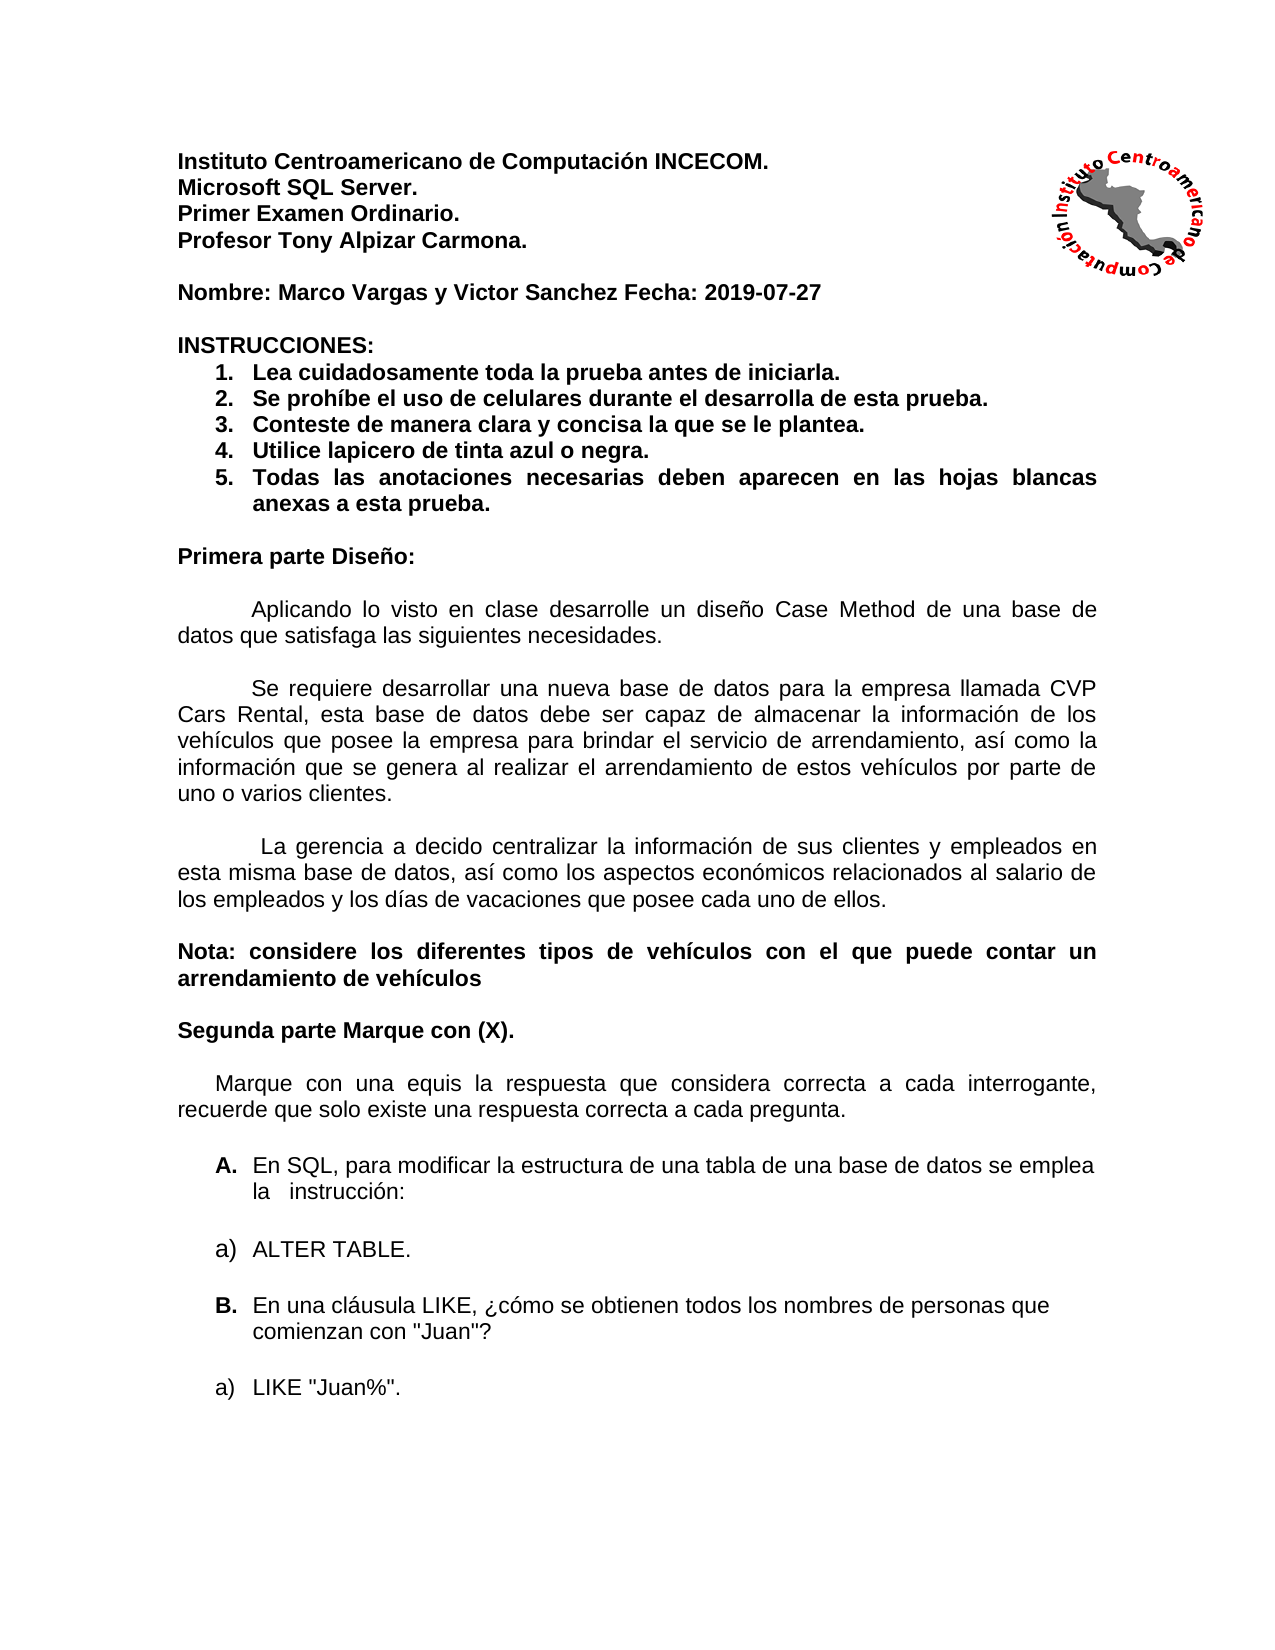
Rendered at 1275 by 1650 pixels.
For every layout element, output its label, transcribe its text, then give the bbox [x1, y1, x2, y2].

text Nota: considere los diferentes tipos de vehículos con el que puede contar un arrendamiento de vehículos [177, 938, 1098, 991]
text Marque con una equis la respuesta que considera correcta a cada interrogante, recuerde que solo existe una respuesta correcta a cada pregunta. [177, 1070, 1098, 1123]
list ALTER TABLE. [215, 1234, 1098, 1262]
text Profesor Tony Alpizar Carmona. [177, 227, 1050, 253]
text INSTRUCCIONES: [177, 332, 1098, 358]
list En una cláusula LIKE, ¿cómo se obtienen todos los nombres de personas que comienzan con "Juan"? [215, 1292, 1098, 1344]
text La gerencia a decido centralizar la información de sus clientes y empleados en esta misma base de datos, así como los aspectos económicos relacionados al salario de los empleados y los días de vacaciones que posee cada uno de ellos. [177, 833, 1098, 912]
text Microsoft SQL Server. [177, 174, 1050, 200]
text Primer Examen Ordinario. [177, 200, 1050, 227]
list Lea cuidadosamente toda la prueba antes de iniciarla. [215, 358, 1098, 385]
text Instituto Centroamericano de Computación INCECOM. [177, 148, 1050, 174]
text Aplicando lo visto en clase desarrolle un diseño Case Method de una base de datos que satisfaga las siguientes necesidades. [177, 596, 1098, 648]
list Todas las anotaciones necesarias deben aparecen en las hojas blancas anexas a esta prueba. [215, 464, 1098, 517]
list Utilice lapicero de tinta azul o negra. [215, 437, 1098, 464]
text Primera parte Diseño: [177, 543, 1098, 569]
text Se requiere desarrollar una nueva base de datos para la empresa llamada CVP Cars Rental, esta base de datos debe ser capaz de almacenar la información de los vehículos que posee la empresa para brindar el servicio de arrendamiento, así como la información que se genera al realizar el arrendamiento de estos vehículos por parte de uno o varios clientes. [177, 675, 1098, 806]
text Nombre: Marco Vargas y Victor Sanchez Fecha: 2019-07-27 [177, 279, 1098, 306]
list En SQL, para modificar la estructura de una tabla de una base de datos se emplea la instrucción: [215, 1152, 1098, 1204]
list Conteste de manera clara y concisa la que se le plantea. [215, 411, 1098, 437]
list Se prohíbe el uso de celulares durante el desarrolla de esta prueba. [215, 385, 1098, 411]
list LIKE "Juan%". [215, 1373, 1098, 1400]
picture [1050, 147, 1203, 276]
text Segunda parte Marque con (X). [177, 1017, 1098, 1044]
